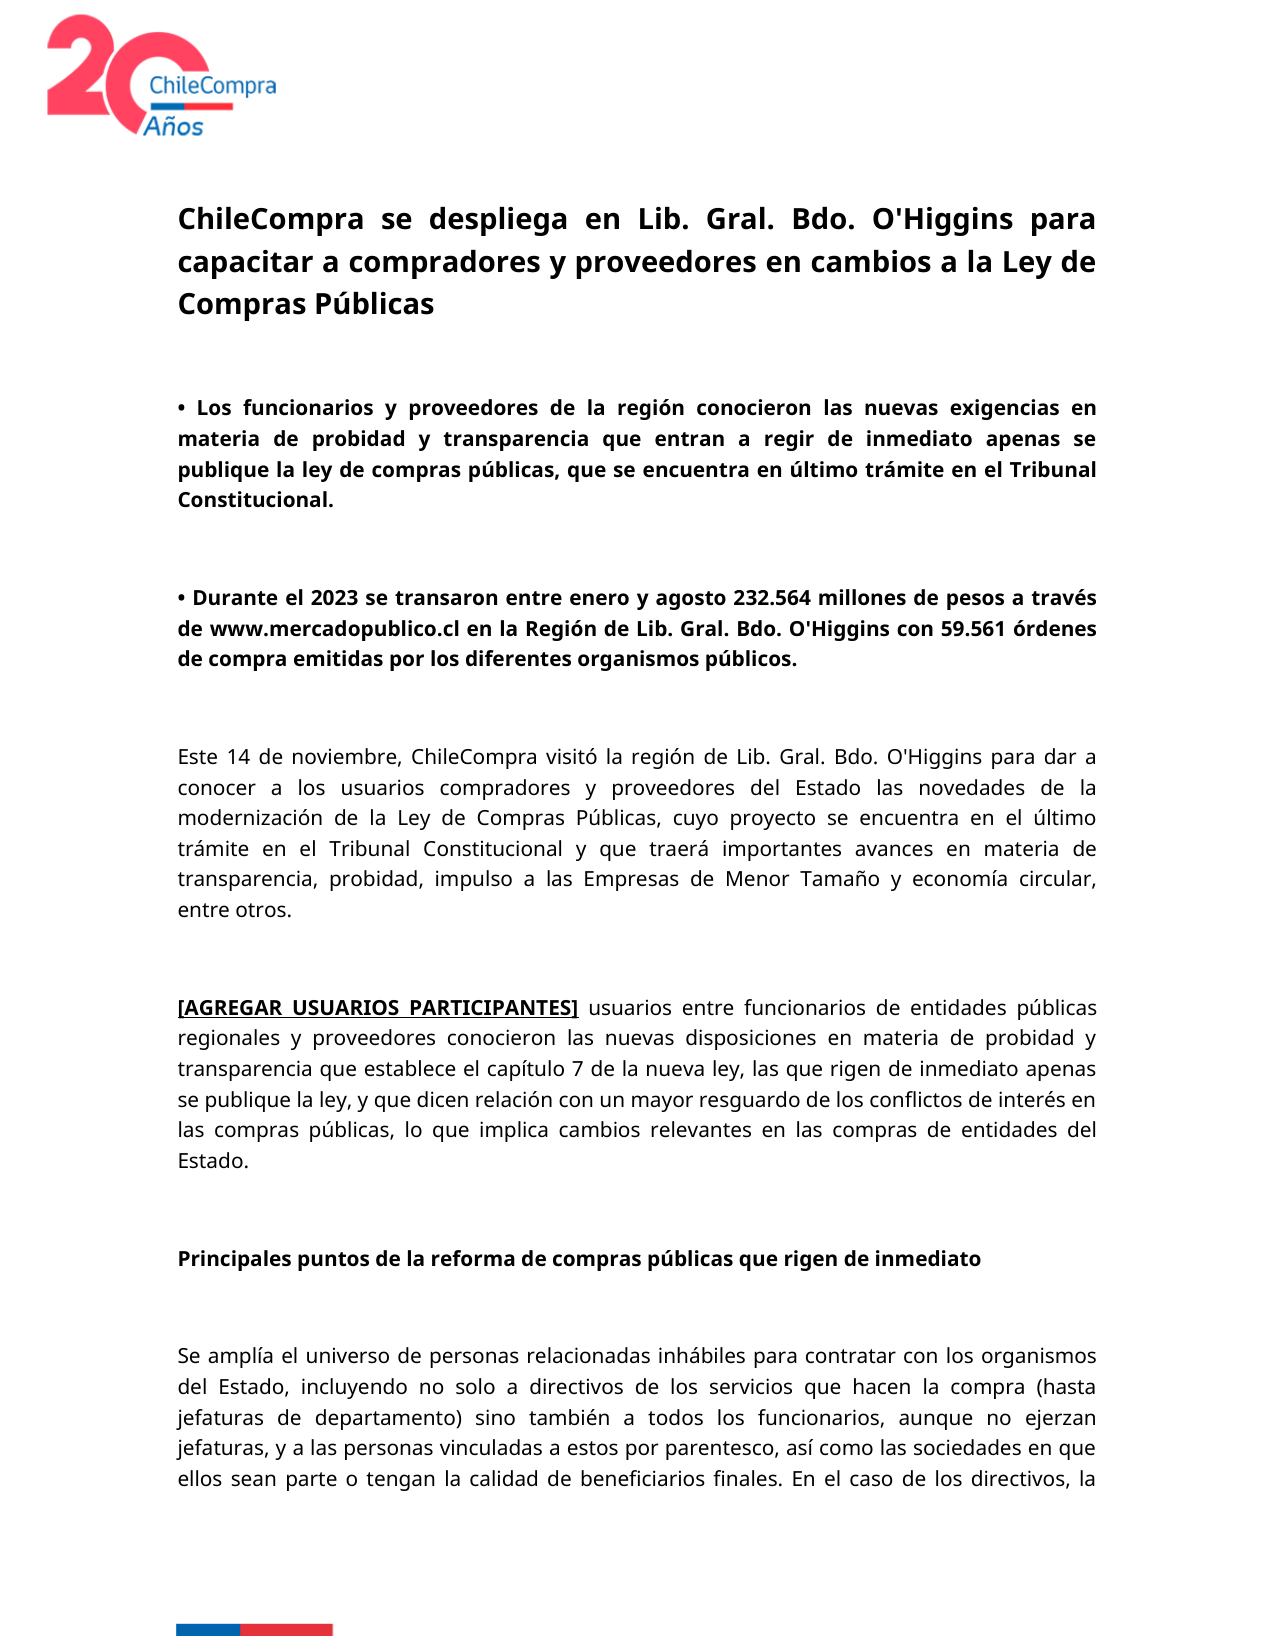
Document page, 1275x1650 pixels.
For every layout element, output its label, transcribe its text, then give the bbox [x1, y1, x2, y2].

picture [0, 1573, 1275, 1636]
text [AGREGAR USUARIOS PARTICIPANTES] usuarios entre funcionarios de entidades públicas regionales y proveedores conocieron las nuevas disposiciones en materia de probidad y transparencia que establece el capítulo 7 de la nueva ley, las que rigen de inmediato apenas se publique la ley, y que dicen relación con un mayor resguardo de los conflictos de interés en las compras públicas, lo que implica cambios relevantes en las compras de entidades del Estado. [177, 993, 1098, 1174]
text ChileCompra se despliega en Lib. Gral. Bdo. O'Higgins para capacitar a compradores y proveedores en cambios a la Ley de Compras Públicas [177, 198, 1098, 323]
text Este 14 de noviembre, ChileCompra visitó la región de Lib. Gral. Bdo. O'Higgins para dar a conocer a los usuarios compradores y proveedores del Estado las novedades de la modernización de la Ley de Compras Públicas, cuyo proyecto se encuentra en el último trámite en el Tribunal Constitucional y que traerá importantes avances en materia de transparencia, probidad, impulso a las Empresas de Menor Tamaño y economía circular, entre otros. [177, 742, 1098, 924]
text Principales puntos de la reforma de compras públicas que rigen de inmediato [177, 1244, 1098, 1272]
picture [42, 9, 279, 141]
text • Los funcionarios y proveedores de la región conocieron las nuevas exigencias en materia de probidad y transparencia que entran a regir de inmediato apenas se publique la ley de compras públicas, que se encuentra en último trámite en el Tribunal Constitucional. [177, 393, 1098, 514]
text • Durante el 2023 se transaron entre enero y agosto 232.564 millones de pesos a través de www.mercadopublico.cl en la Región de Lib. Gral. Bdo. O'Higgins con 59.561 órdenes de compra emitidas por los diferentes organismos públicos. [177, 583, 1098, 673]
